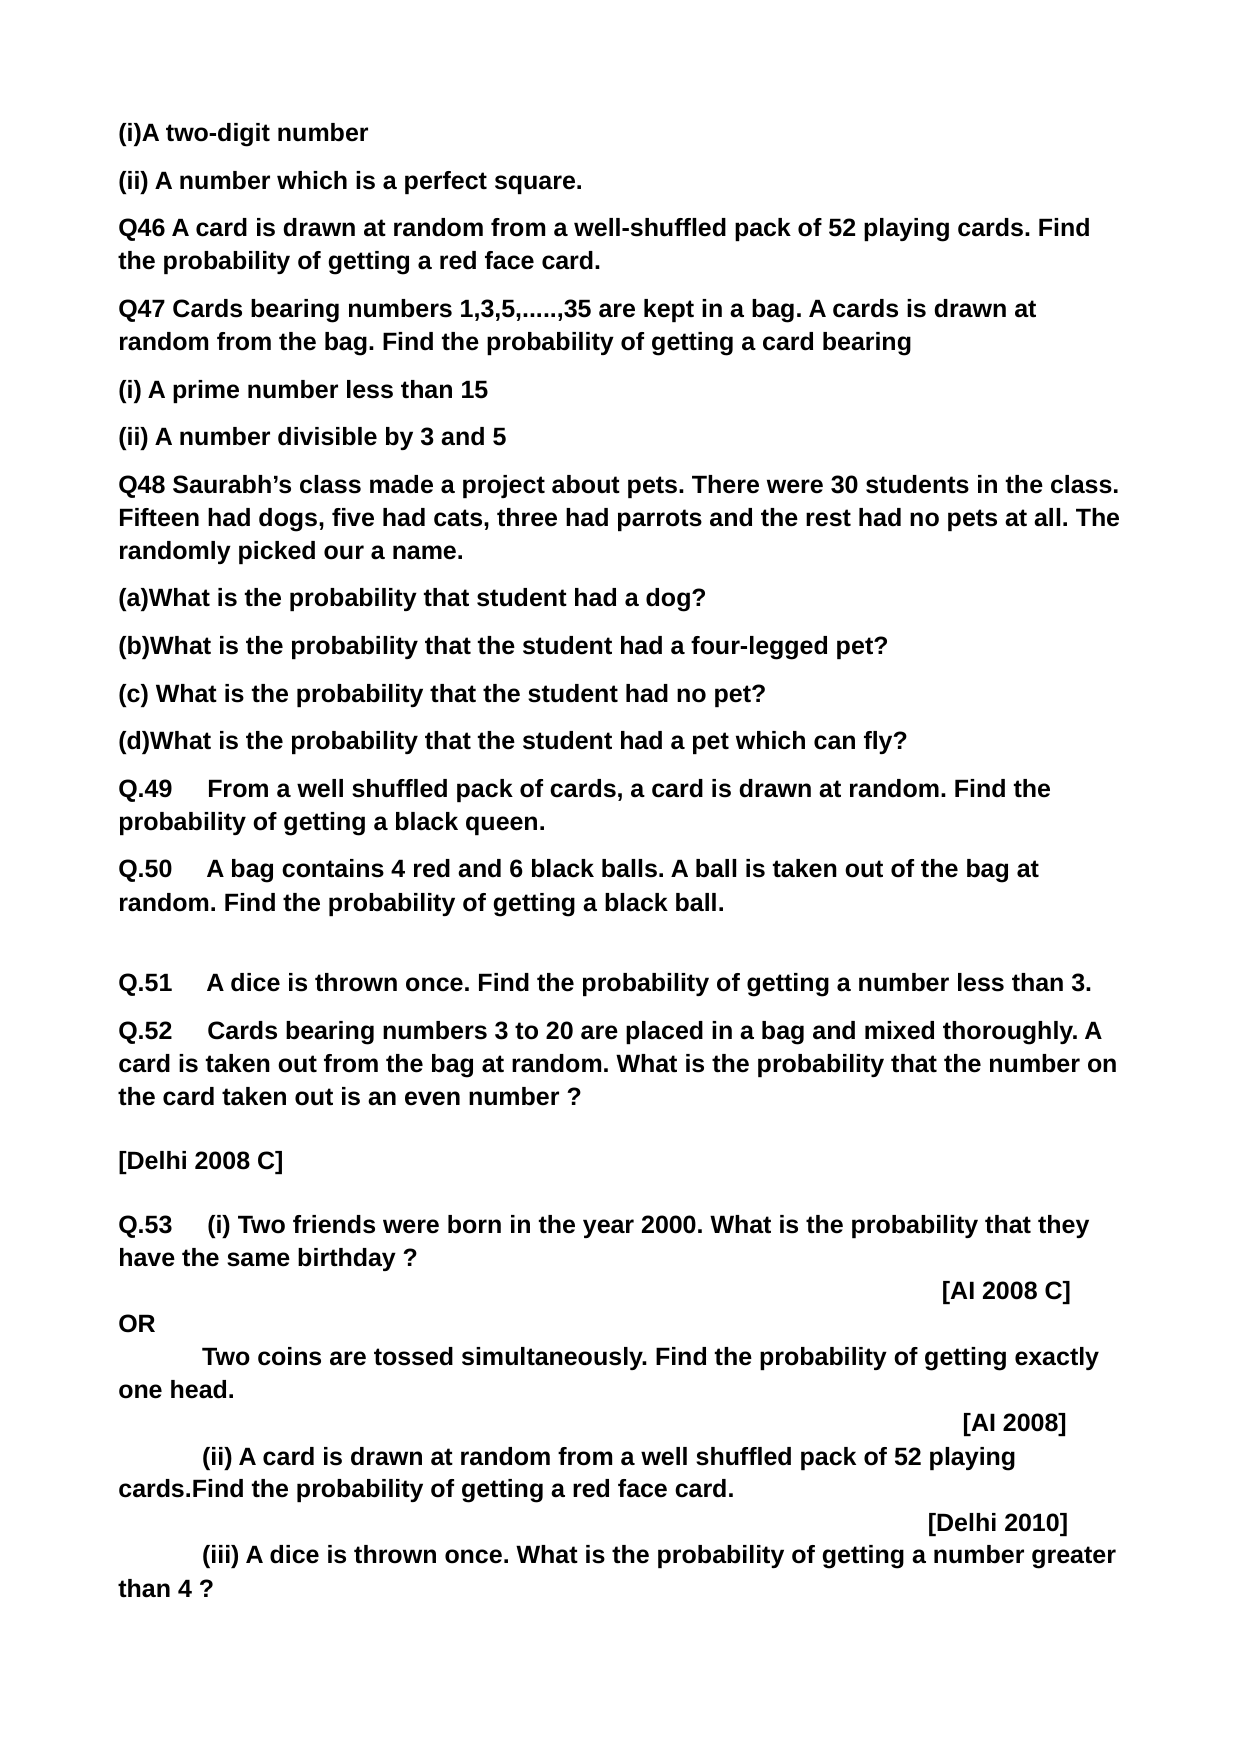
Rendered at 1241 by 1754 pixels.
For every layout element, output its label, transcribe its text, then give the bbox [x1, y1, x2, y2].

text (d)What is the probability that the student had a pet which can fly? [118, 726, 1122, 755]
text (i)A two-digit number [118, 118, 1122, 147]
text (c) What is the probability that the student had no pet? [118, 679, 1122, 707]
text (a)What is the probability that student had a dog? [118, 583, 1122, 612]
text (ii) A number which is a perfect square. [118, 166, 1122, 194]
text (ii) A number divisible by 3 and 5 [118, 422, 1122, 451]
text Q.52 Cards bearing numbers 3 to 20 are placed in a bag and mixed thoroughly. A card is taken out from the bag at random. What is the probability that the number on the card taken out is an even number ? [118, 1016, 1122, 1111]
text [Delhi 2008 C] [118, 1146, 1122, 1175]
text Q48 Saurabh’s class made a project about pets. There were 30 students in the class. Fifteen had dogs, five had cats, three had parrots and the rest had no pets at all. The randomly picked our a name. [118, 470, 1122, 564]
text (b)What is the probability that the student had a four-legged pet? [118, 631, 1122, 660]
text Q.51 A dice is thrown once. Find the probability of getting a number less than 3. [118, 935, 1122, 997]
text Q46 A card is drawn at random from a well-shuffled pack of 52 playing cards. Find the probability of getting a red face card. [118, 213, 1122, 275]
text Q47 Cards bearing numbers 1,3,5,.....,35 are kept in a bag. A cards is drawn at random from the bag. Find the probability of getting a card bearing [118, 294, 1122, 356]
text Q.50 A bag contains 4 red and 6 black balls. A ball is taken out of the bag at random. Find the probability of getting a black ball. [118, 854, 1122, 916]
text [118, 1210, 1122, 1635]
text Q.49 From a well shuffled pack of cards, a card is drawn at random. Find the probability of getting a black queen. [118, 774, 1122, 836]
text (i) A prime number less than 15 [118, 374, 1122, 403]
